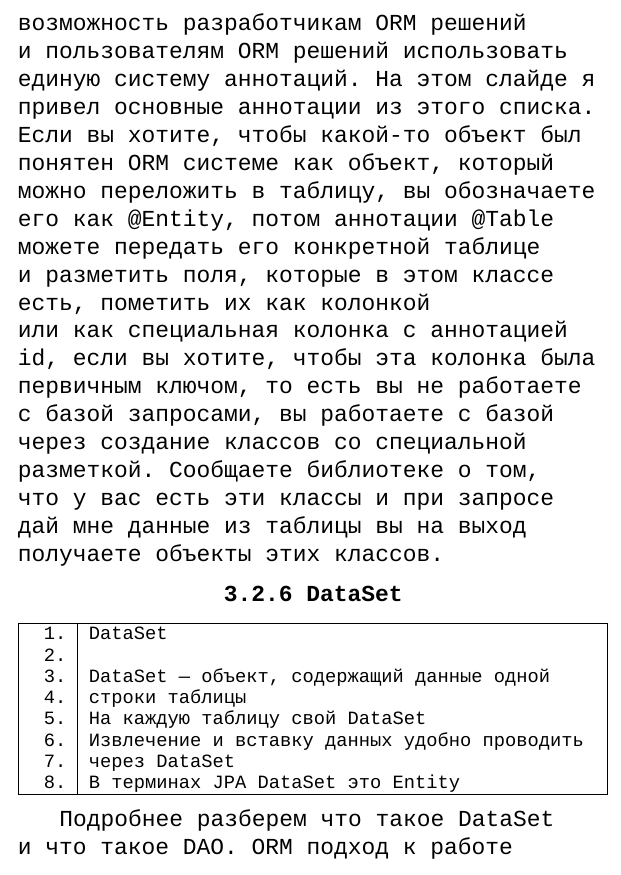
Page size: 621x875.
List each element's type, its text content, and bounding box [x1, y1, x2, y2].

table_header DataSet DataSet — объект, содержащий данные одной строки таблицы На каждую таблицу свой DataSet Извлечение и вставку данных удобно проводить через DataSet В терминах JPA DataSet это Entity [78, 624, 607, 794]
text 3.2.6 DataSet [18, 583, 608, 608]
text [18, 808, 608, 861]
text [18, 12, 608, 568]
table_header 1. 2. 3. 4. 5. 6. 7. 8. [19, 624, 77, 794]
